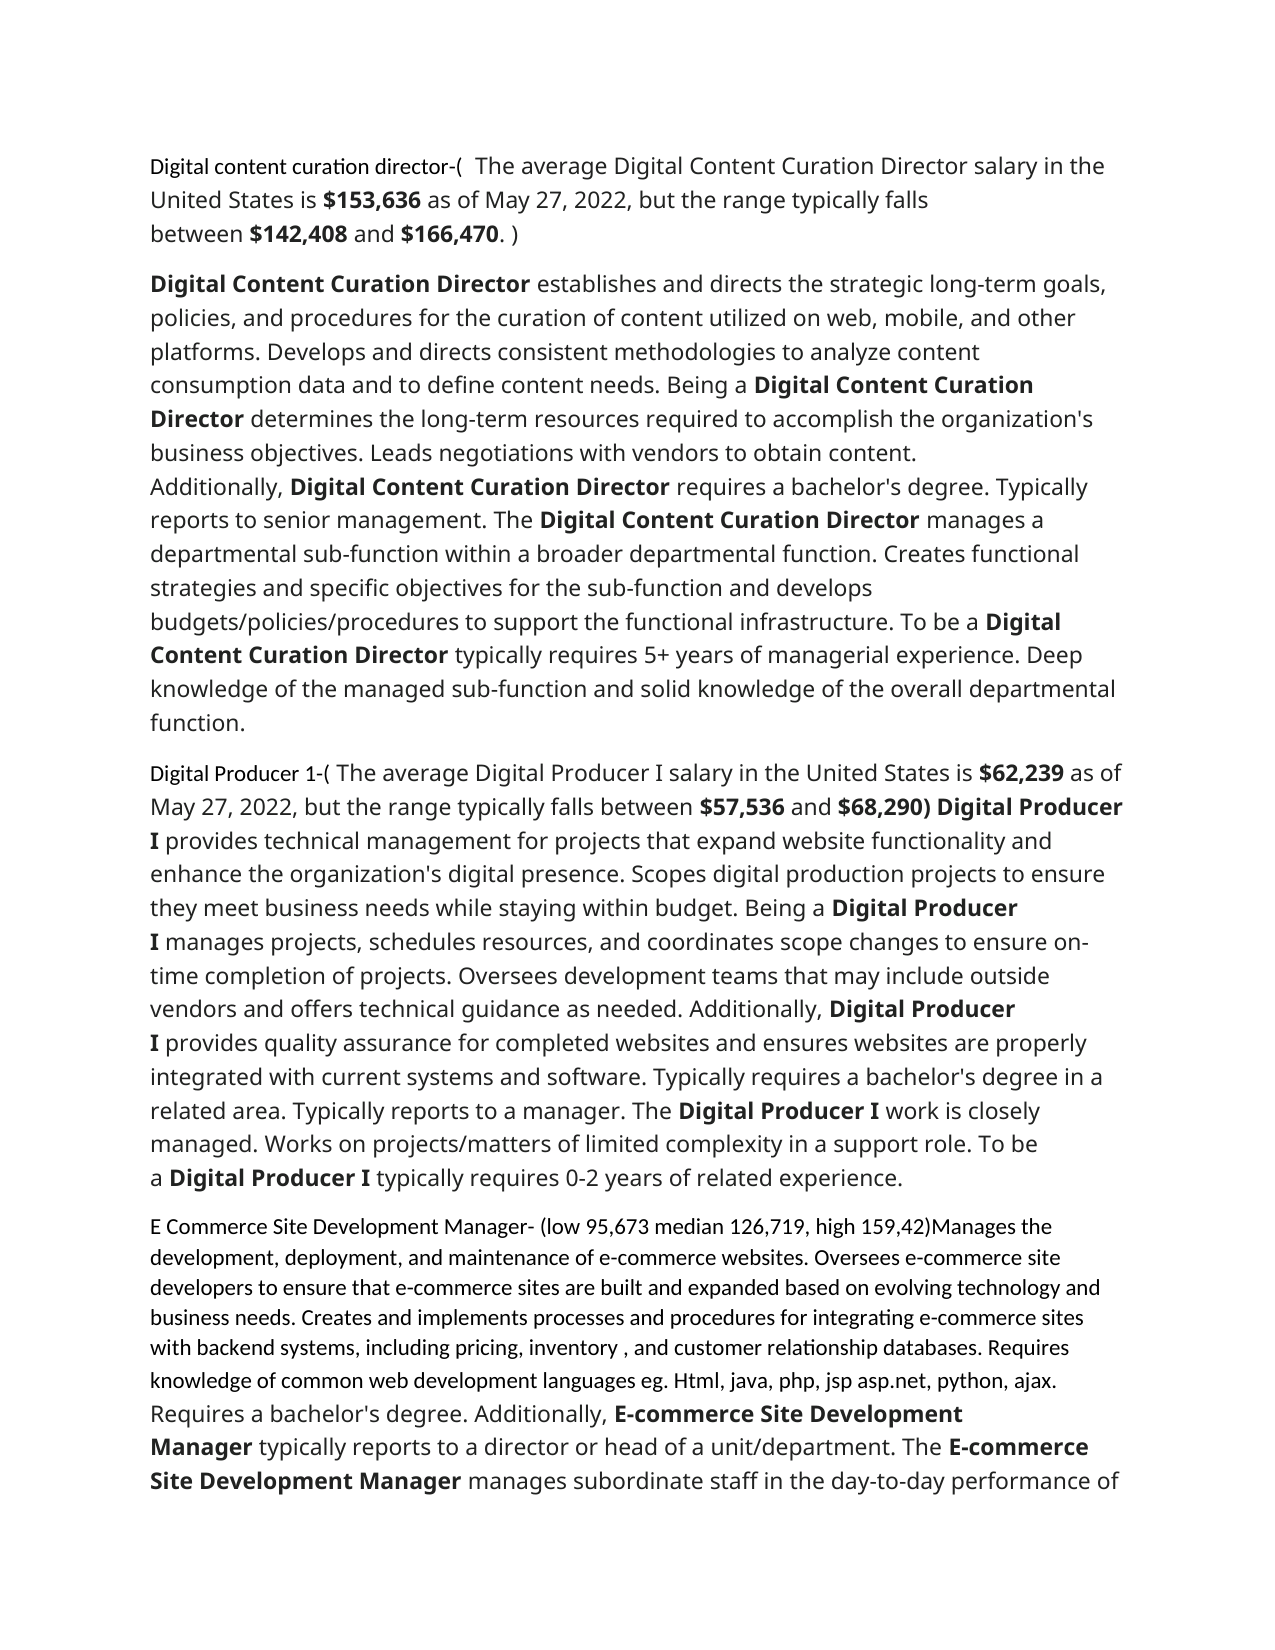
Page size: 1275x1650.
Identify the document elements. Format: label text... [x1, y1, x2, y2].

text Digital Producer 1-( The average Digital Producer I salary in the United States is $62,239 as of May 27, 2022, but the range typically falls between $57,536 and $68,290) Digital Producer I provides technical management for projects that expand website functionality and enhance the organization's digital presence. Scopes digital production projects to ensure they meet business needs while staying within budget. Being a Digital Producer I manages projects, schedules resources, and coordinates scope changes to ensure on-time completion of projects. Oversees development teams that may include outside vendors and offers technical guidance as needed. Additionally, Digital Producer I provides quality assurance for completed websites and ensures websites are properly integrated with current systems and software. Typically requires a bachelor's degree in a related area. Typically reports to a manager. The Digital Producer I work is closely managed. Works on projects/matters of limited complexity in a support role. To be a Digital Producer I typically requires 0-2 years of related experience. [150, 757, 1125, 1193]
text Digital content curation director-( The average Digital Content Curation Director salary in the United States is $153,636 as of May 27, 2022, but the range typically falls between $142,408 and $166,470. ) [150, 150, 1125, 249]
text Digital Content Curation Director establishes and directs the strategic long-term goals, policies, and procedures for the curation of content utilized on web, mobile, and other platforms. Develops and directs consistent methodologies to analyze content consumption data and to define content needs. Being a Digital Content Curation Director determines the long-term resources required to accomplish the organization's business objectives. Leads negotiations with vendors to obtain content. Additionally, Digital Content Curation Director requires a bachelor's degree. Typically reports to senior management. The Digital Content Curation Director manages a departmental sub-function within a broader departmental function. Creates functional strategies and specific objectives for the sub-function and develops budgets/policies/procedures to support the functional infrastructure. To be a Digital Content Curation Director typically requires 5+ years of managerial experience. Deep knowledge of the managed sub-function and solid knowledge of the overall departmental function. [150, 268, 1125, 738]
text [150, 1212, 1125, 1496]
